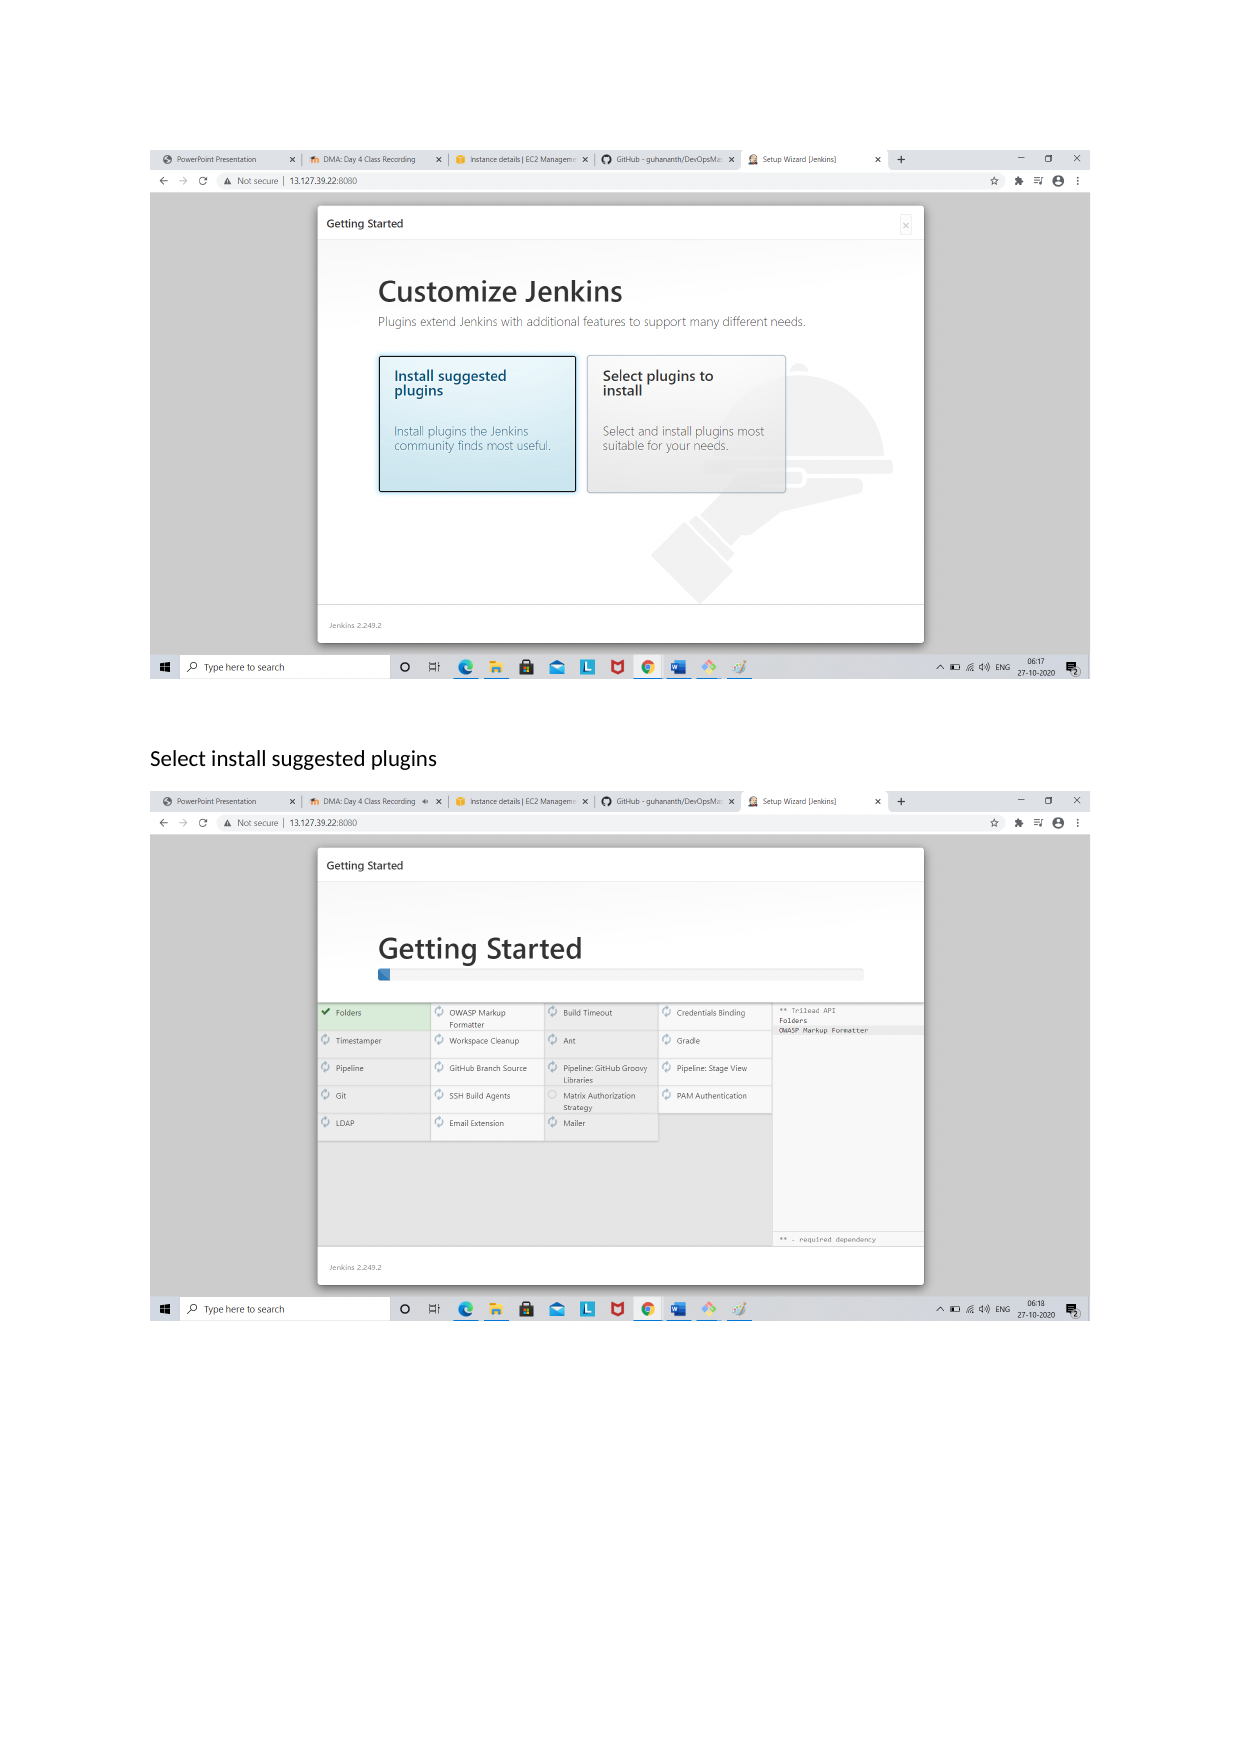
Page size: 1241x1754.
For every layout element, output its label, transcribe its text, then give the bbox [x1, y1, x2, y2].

picture [150, 150, 1091, 679]
text Select install suggested plugins [150, 744, 1090, 773]
picture [150, 791, 1091, 1321]
